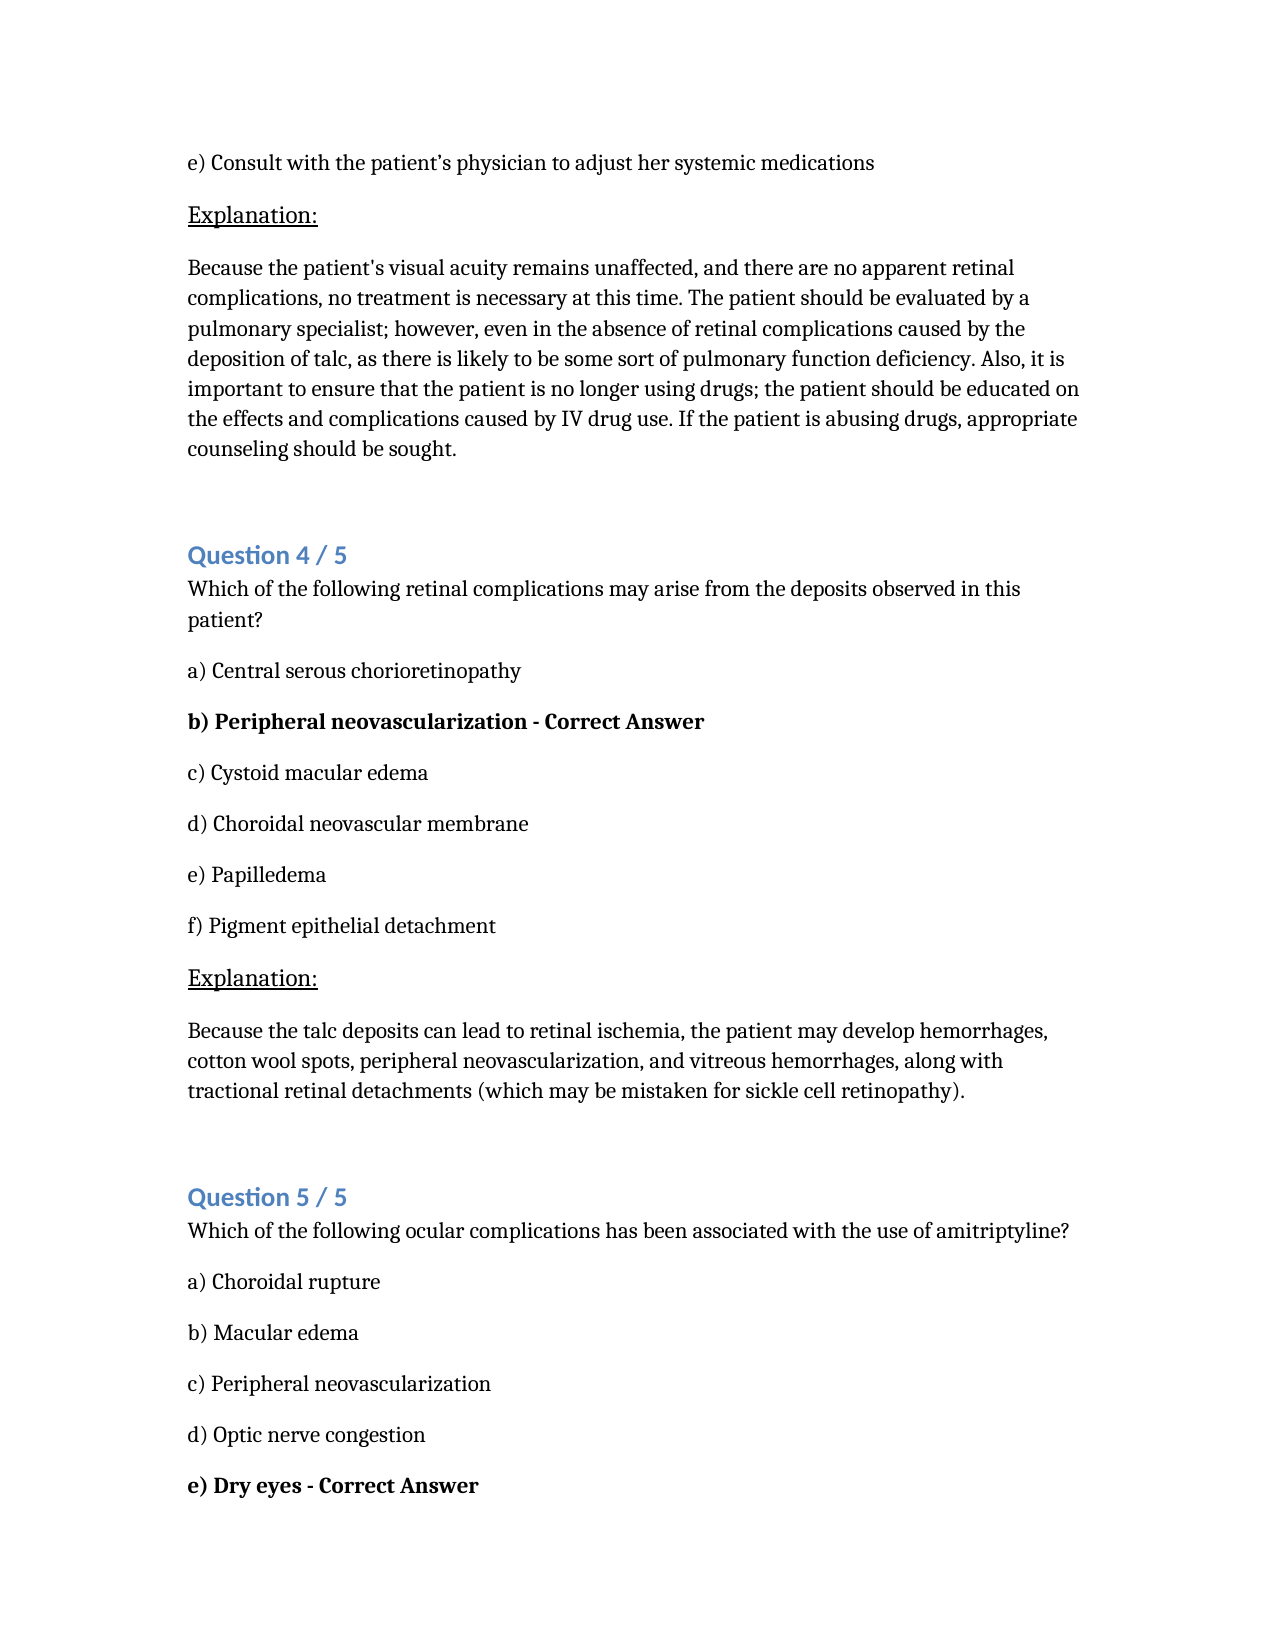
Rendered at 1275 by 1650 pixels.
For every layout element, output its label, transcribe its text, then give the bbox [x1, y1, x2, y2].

text Explanation: [187, 201, 1087, 230]
text Which of the following retinal complications may arise from the deposits observed in this patient? [187, 576, 1087, 633]
text Because the talc deposits can lead to retinal ischemia, the patient may develop hemorrhages, cotton wool spots, peripheral neovascularization, and vitreous hemorrhages, along with tractional retinal detachments (which may be mistaken for sickle cell retinopathy). [187, 1017, 1087, 1104]
text d) Choroidal neovascular membrane [187, 811, 1087, 837]
text e) Papilledema [187, 862, 1087, 888]
subtitle Question 5 / 5 [187, 1180, 1087, 1213]
text c) Cystoid macular edema [187, 759, 1087, 786]
text b) Peripheral neovascularization - Correct Answer [187, 708, 1087, 735]
text b) Macular edema [187, 1320, 1087, 1346]
text e) Consult with the patient’s physician to adjust her systemic medications [187, 150, 1087, 176]
text c) Peripheral neovascularization [187, 1371, 1087, 1397]
text d) Optic nerve congestion [187, 1422, 1087, 1448]
text e) Dry eyes - Correct Answer [187, 1473, 1087, 1499]
text f) Pigment epithelial detachment [187, 913, 1087, 939]
subtitle Question 4 / 5 [187, 538, 1087, 571]
text Explanation: [187, 964, 1087, 992]
text Because the patient's visual acuity remains unaffected, and there are no apparent retinal complications, no treatment is necessary at this time. The patient should be evaluated by a pulmonary specialist; however, even in the absence of retinal complications caused by the deposition of talc, as there is likely to be some sort of pulmonary function deficiency. Also, it is important to ensure that the patient is no longer using drugs; the patient should be educated on the effects and complications caused by IV drug use. If the patient is abusing drugs, appropriate counseling should be sought. [187, 255, 1087, 462]
text a) Central serous chorioretinopathy [187, 657, 1087, 684]
text Which of the following ocular complications has been associated with the use of amitriptyline? [187, 1218, 1087, 1244]
text a) Choroidal rupture [187, 1269, 1087, 1295]
